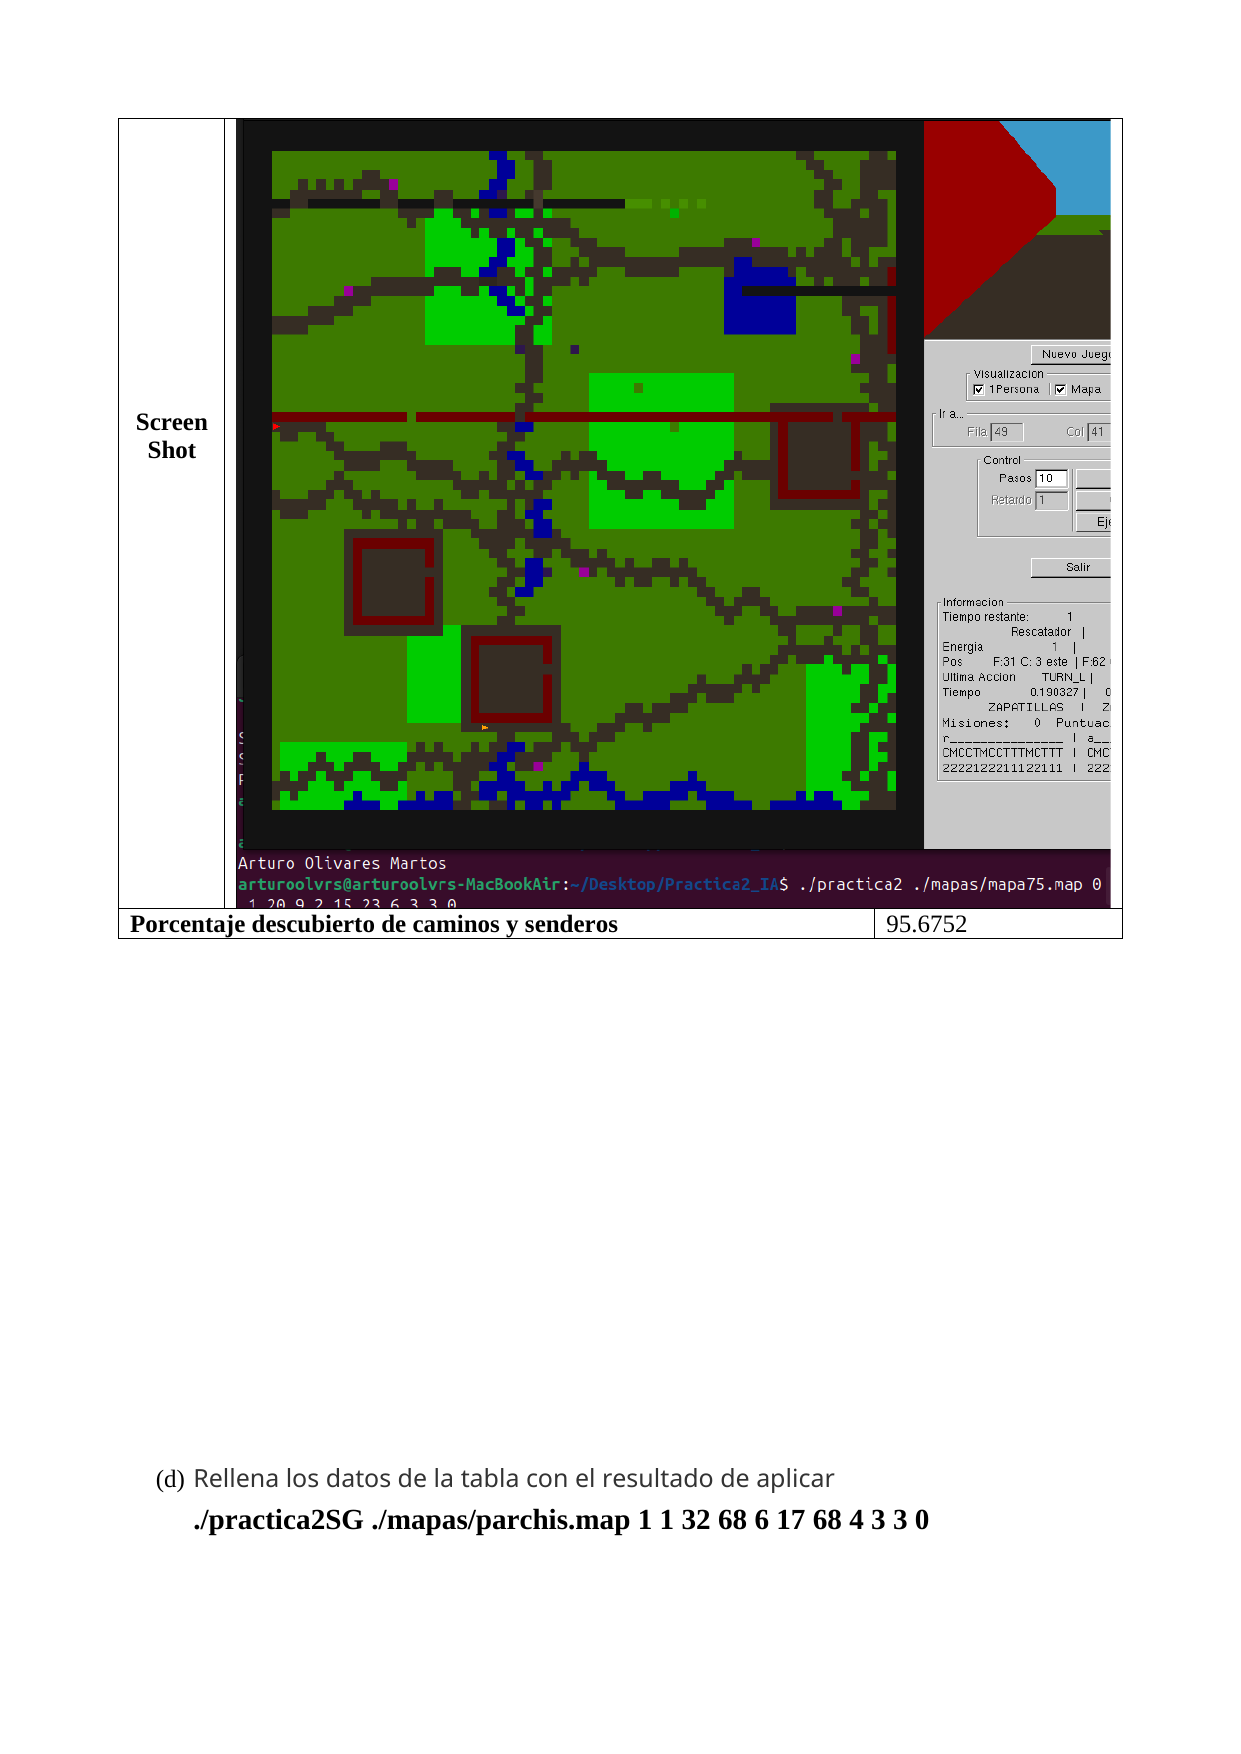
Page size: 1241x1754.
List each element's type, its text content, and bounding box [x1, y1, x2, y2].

table_cell 95.6752 [875, 909, 1122, 938]
table_header [225, 119, 236, 908]
picture [236, 119, 1111, 908]
table_header [1111, 119, 1122, 908]
table_cell Porcentaje descubierto de caminos y senderos [119, 909, 874, 938]
table_header ScreenShot [119, 119, 224, 908]
list Rellena los datos de la tabla con el resultado de aplicar ./practica2SG ./mapas/parchis.map 1 1 32 68 6 17 68 4 3 3 0 [156, 1461, 1122, 1535]
